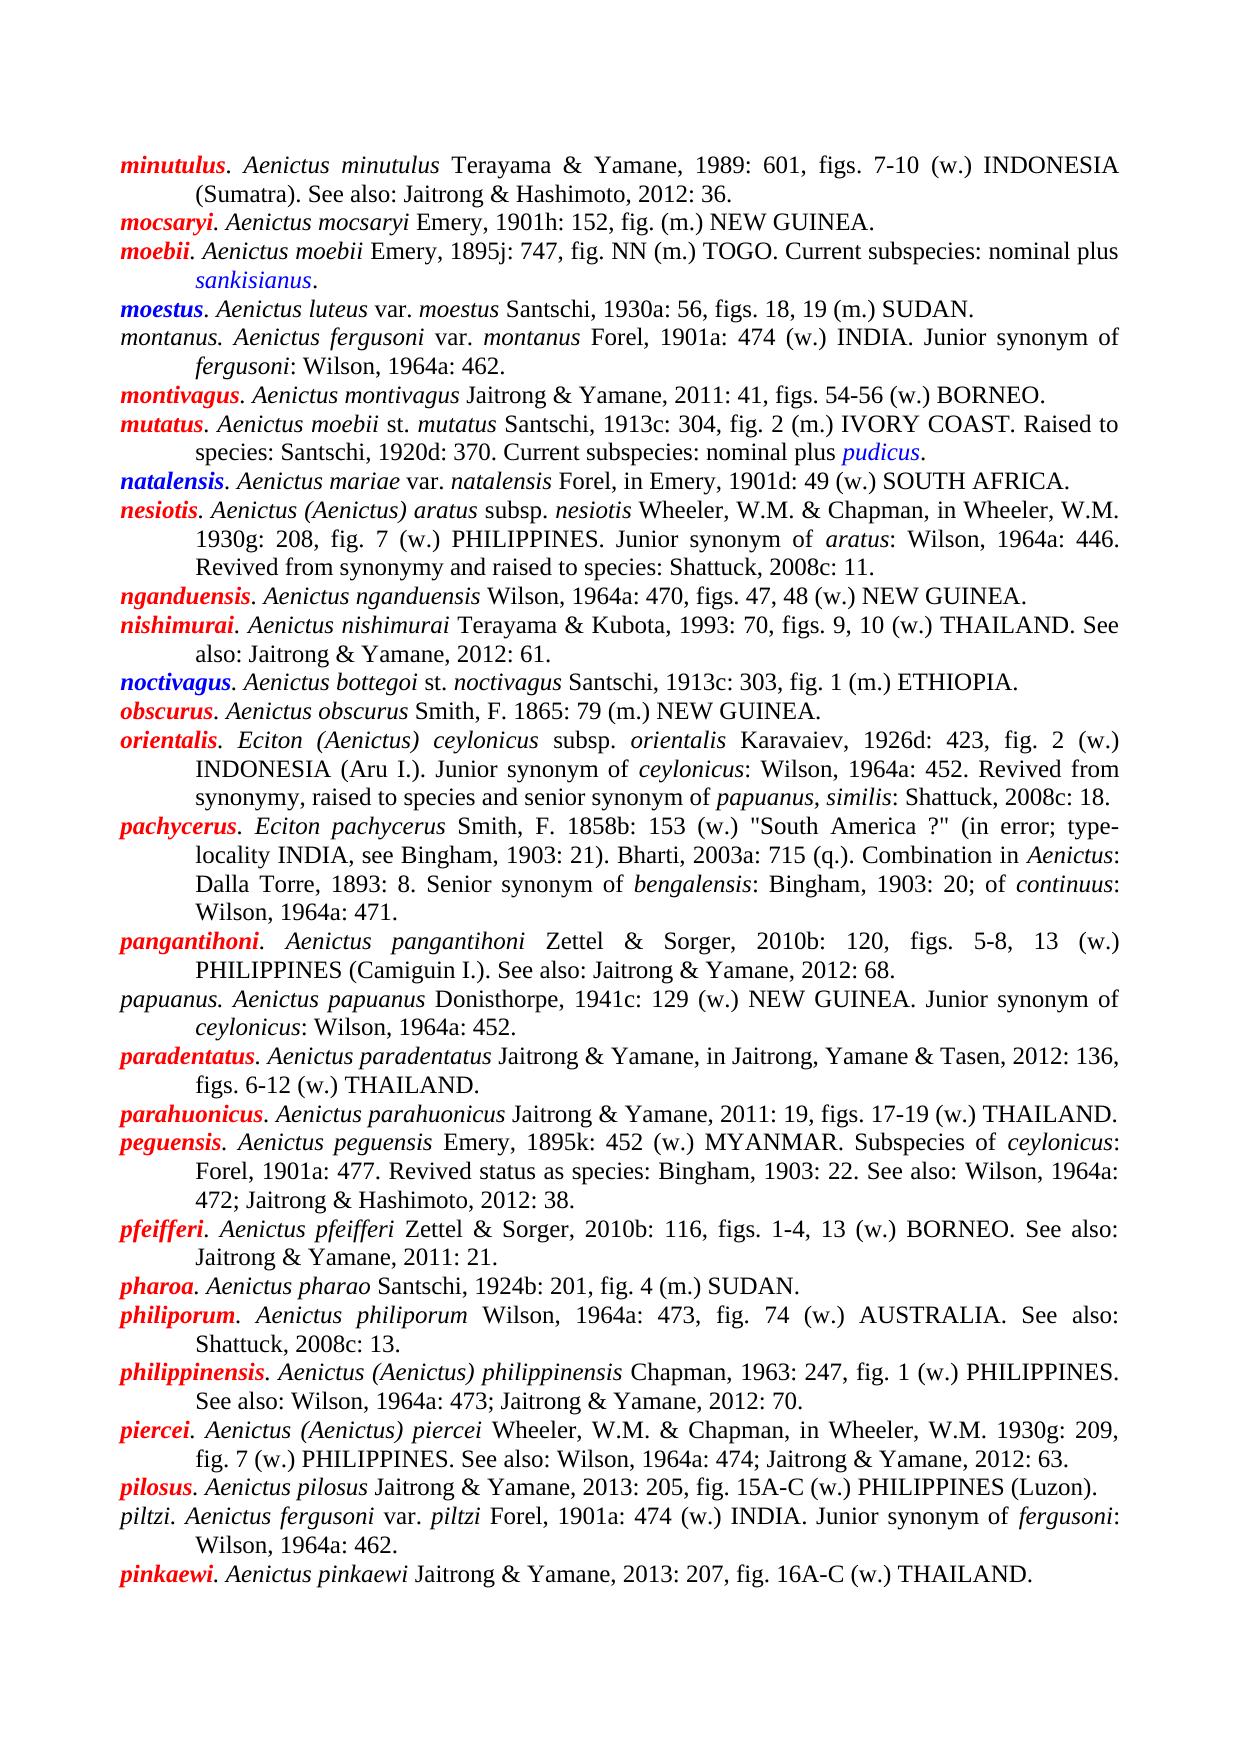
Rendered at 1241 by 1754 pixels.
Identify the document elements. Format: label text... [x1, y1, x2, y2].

text moestus. Aenictus luteus var. moestus Santschi, 1930a: 56, figs. 18, 19 (m.) SUDAN. [120, 294, 1120, 322]
text papuanus. Aenictus papuanus Donisthorpe, 1941c: 129 (w.) NEW GUINEA. Junior synonym of ceylonicus: Wilson, 1964a: 452. [120, 984, 1120, 1041]
text piltzi. Aenictus fergusoni var. piltzi Forel, 1901a: 474 (w.) INDIA. Junior synonym of fergusoni: Wilson, 1964a: 462. [120, 1501, 1120, 1559]
text montanus. Aenictus fergusoni var. montanus Forel, 1901a: 474 (w.) INDIA. Junior synonym of fergusoni: Wilson, 1964a: 462. [120, 322, 1120, 380]
text pinkaewi. Aenictus pinkaewi Jaitrong & Yamane, 2013: 207, fig. 16A-C (w.) THAILAND. [120, 1559, 1120, 1587]
text obscurus. Aenictus obscurus Smith, F. 1865: 79 (m.) NEW GUINEA. [120, 696, 1120, 725]
text pachycerus. Eciton pachycerus Smith, F. 1858b: 153 (w.) "South America ?" (in error; type-locality INDIA, see Bingham, 1903: 21). Bharti, 2003a: 715 (q.). Combination in Aenictus: Dalla Torre, 1893: 8. Senior synonym of bengalensis: Bingham, 1903: 20; of continuus: Wilson, 1964a: 471. [120, 811, 1120, 926]
text pangantihoni. Aenictus pangantihoni Zettel & Sorger, 2010b: 120, figs. 5-8, 13 (w.) PHILIPPINES (Camiguin I.). See also: Jaitrong & Yamane, 2012: 68. [120, 926, 1120, 984]
text paradentatus. Aenictus paradentatus Jaitrong & Yamane, in Jaitrong, Yamane & Tasen, 2012: 136, figs. 6-12 (w.) THAILAND. [120, 1041, 1120, 1099]
text nganduensis. Aenictus nganduensis Wilson, 1964a: 470, figs. 47, 48 (w.) NEW GUINEA. [120, 581, 1120, 610]
text montivagus. Aenictus montivagus Jaitrong & Yamane, 2011: 41, figs. 54-56 (w.) BORNEO. [120, 380, 1120, 409]
text pfeifferi. Aenictus pfeifferi Zettel & Sorger, 2010b: 116, figs. 1-4, 13 (w.) BORNEO. See also: Jaitrong & Yamane, 2011: 21. [120, 1214, 1120, 1271]
text peguensis. Aenictus peguensis Emery, 1895k: 452 (w.) MYANMAR. Subspecies of ceylonicus: Forel, 1901a: 477. Revived status as species: Bingham, 1903: 22. See also: Wilson, 1964a: 472; Jaitrong & Hashimoto, 2012: 38. [120, 1127, 1120, 1214]
text noctivagus. Aenictus bottegoi st. noctivagus Santschi, 1913c: 303, fig. 1 (m.) ETHIOPIA. [120, 667, 1120, 696]
text natalensis. Aenictus mariae var. natalensis Forel, in Emery, 1901d: 49 (w.) SOUTH AFRICA. [120, 466, 1120, 495]
text pilosus. Aenictus pilosus Jaitrong & Yamane, 2013: 205, fig. 15A-C (w.) PHILIPPINES (Luzon). [120, 1472, 1120, 1501]
text philiporum. Aenictus philiporum Wilson, 1964a: 473, fig. 74 (w.) AUSTRALIA. See also: Shattuck, 2008c: 13. [120, 1300, 1120, 1357]
text parahuonicus. Aenictus parahuonicus Jaitrong & Yamane, 2011: 19, figs. 17-19 (w.) THAILAND. [120, 1099, 1120, 1127]
text moebii. Aenictus moebii Emery, 1895j: 747, fig. NN (m.) TOGO. Current subspecies: nominal plus sankisianus. [120, 236, 1120, 294]
text pharoa. Aenictus pharao Santschi, 1924b: 201, fig. 4 (m.) SUDAN. [120, 1271, 1120, 1300]
text nesiotis. Aenictus (Aenictus) aratus subsp. nesiotis Wheeler, W.M. & Chapman, in Wheeler, W.M. 1930g: 208, fig. 7 (w.) PHILIPPINES. Junior synonym of aratus: Wilson, 1964a: 446. Revived from synonymy and raised to species: Shattuck, 2008c: 11. [120, 495, 1120, 581]
text philippinensis. Aenictus (Aenictus) philippinensis Chapman, 1963: 247, fig. 1 (w.) PHILIPPINES. See also: Wilson, 1964a: 473; Jaitrong & Yamane, 2012: 70. [120, 1357, 1120, 1415]
text orientalis. Eciton (Aenictus) ceylonicus subsp. orientalis Karavaiev, 1926d: 423, fig. 2 (w.) INDONESIA (Aru I.). Junior synonym of ceylonicus: Wilson, 1964a: 452. Revived from synonymy, raised to species and senior synonym of papuanus, similis: Shattuck, 2008c: 18. [120, 725, 1120, 811]
text piercei. Aenictus (Aenictus) piercei Wheeler, W.M. & Chapman, in Wheeler, W.M. 1930g: 209, fig. 7 (w.) PHILIPPINES. See also: Wilson, 1964a: 474; Jaitrong & Yamane, 2012: 63. [120, 1415, 1120, 1472]
text minutulus. Aenictus minutulus Terayama & Yamane, 1989: 601, figs. 7-10 (w.) INDONESIA (Sumatra). See also: Jaitrong & Hashimoto, 2012: 36. [120, 150, 1120, 207]
text mutatus. Aenictus moebii st. mutatus Santschi, 1913c: 304, fig. 2 (m.) IVORY COAST. Raised to species: Santschi, 1920d: 370. Current subspecies: nominal plus pudicus. [120, 409, 1120, 466]
text mocsaryi. Aenictus mocsaryi Emery, 1901h: 152, fig. (m.) NEW GUINEA. [120, 207, 1120, 236]
text nishimurai. Aenictus nishimurai Terayama & Kubota, 1993: 70, figs. 9, 10 (w.) THAILAND. See also: Jaitrong & Yamane, 2012: 61. [120, 610, 1120, 667]
